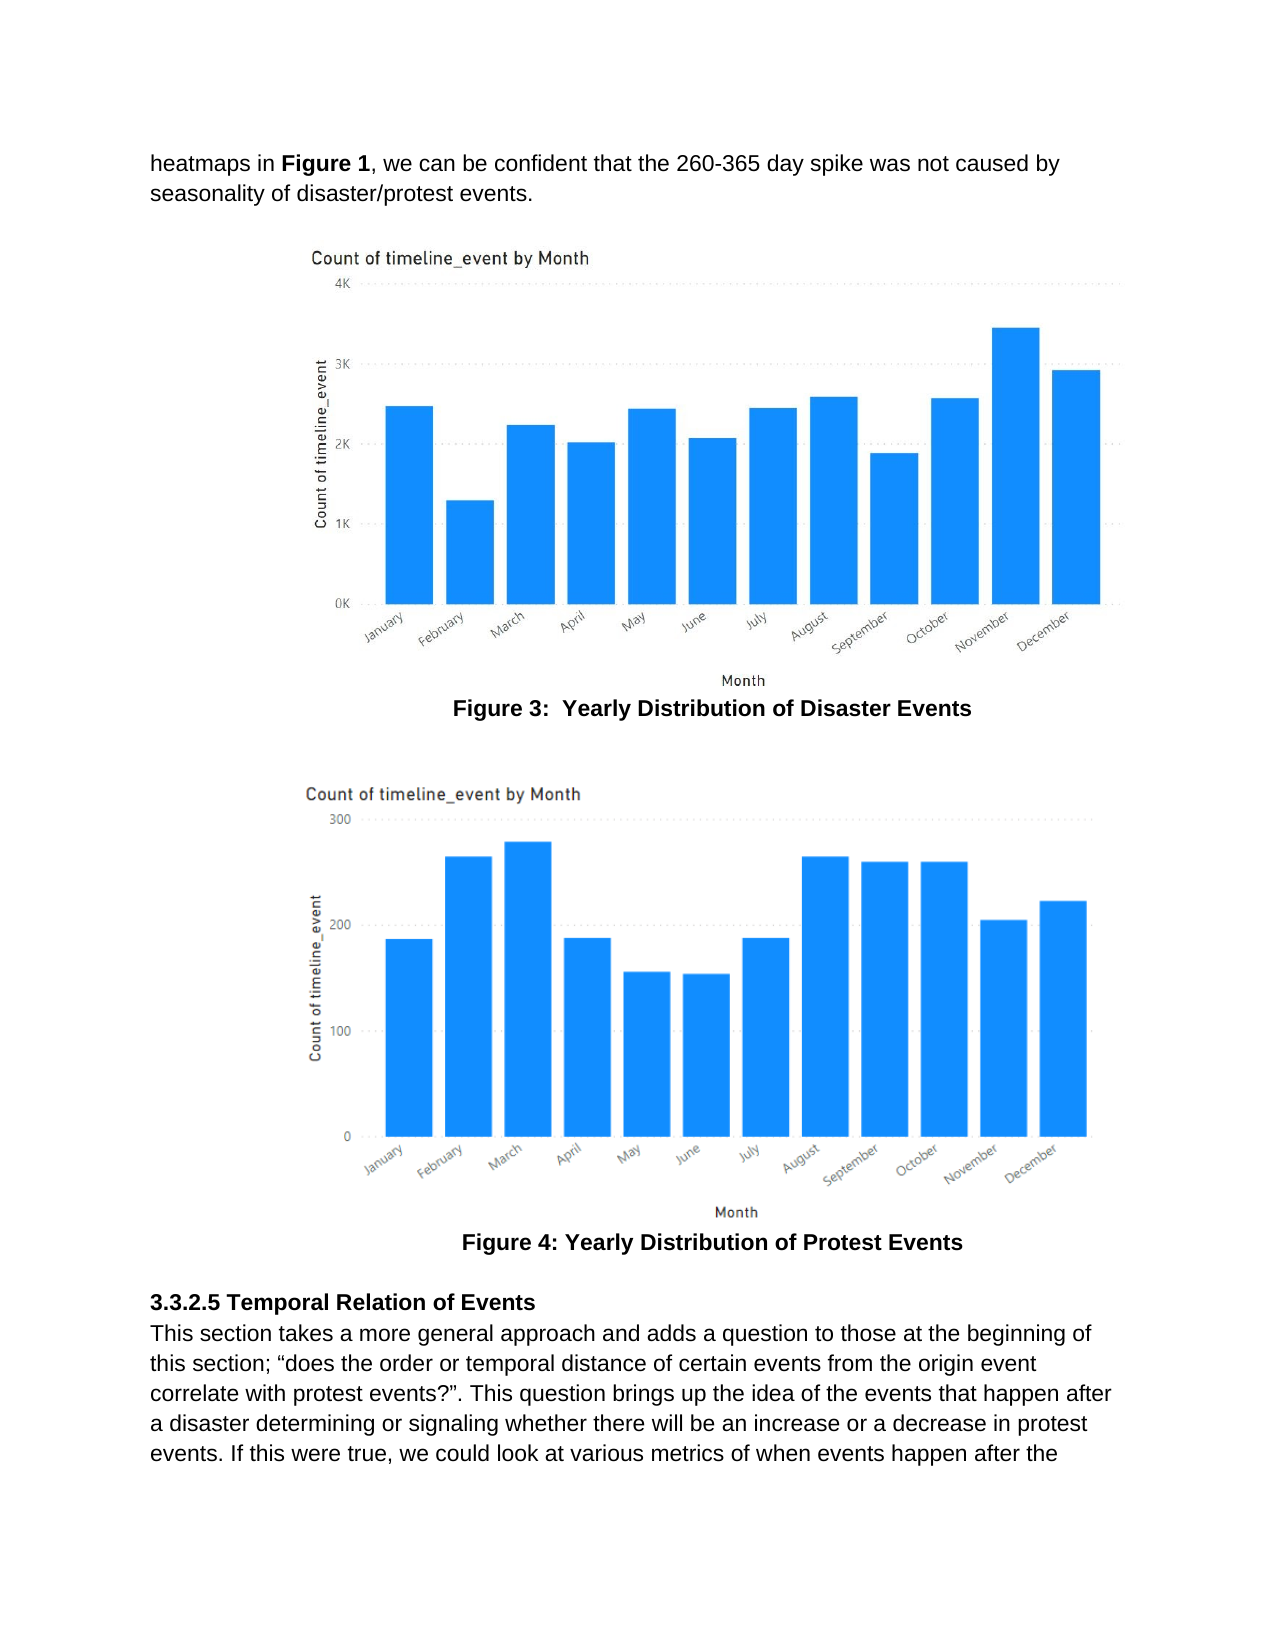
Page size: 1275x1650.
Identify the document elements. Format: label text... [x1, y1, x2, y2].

picture [300, 240, 1125, 692]
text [150, 1319, 1125, 1467]
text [150, 150, 1125, 207]
text Figure 4: Yearly Distribution of Protest Events [225, 1229, 1125, 1255]
text 3.3.2.5 Temporal Relation of Events [150, 1289, 1125, 1316]
picture [300, 786, 1094, 1225]
text Figure 3: Yearly Distribution of Disaster Events [225, 695, 1125, 722]
